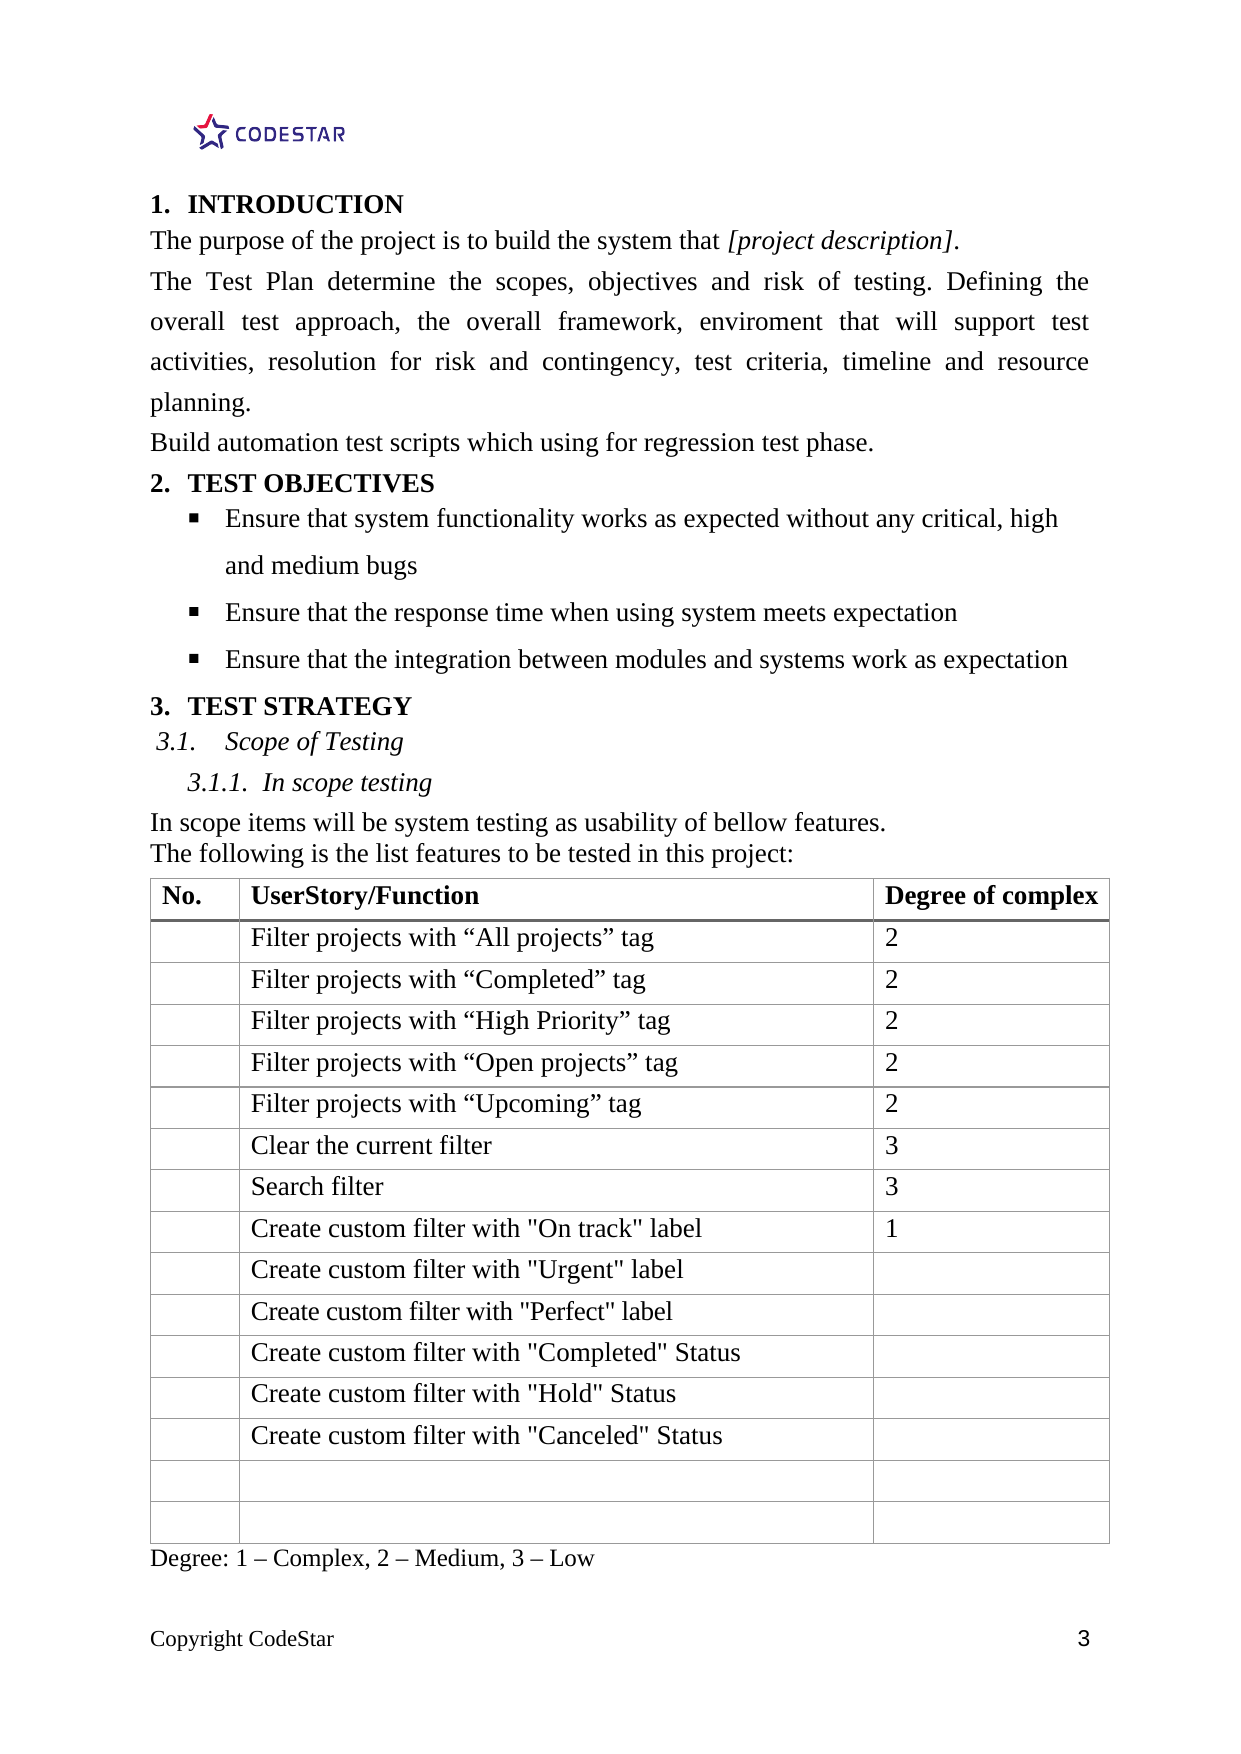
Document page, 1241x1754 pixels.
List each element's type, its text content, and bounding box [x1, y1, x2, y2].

table_cell Create custom filter with "Urgent" label [240, 1253, 873, 1294]
table_cell [151, 1005, 239, 1045]
table_header No. [151, 879, 239, 918]
table_cell Search filter [240, 1170, 873, 1211]
list Ensure that system functionality works as expected without any critical, high and medium bugs [187, 502, 1090, 580]
table_cell 2 [874, 922, 1109, 962]
list Ensure that the response time when using system meets expectation [187, 596, 1090, 627]
list The Test Plan determine the scopes, objectives and risk of testing. Defining the overall test approach, the overall framework, enviroment that will support test activities, resolution for risk and contingency, test criteria, timeline and resource planning. [150, 264, 1090, 417]
list Build automation test scripts which using for regression test phase. [150, 426, 1090, 457]
table_cell [151, 1212, 239, 1252]
list TEST OBJECTIVES [150, 467, 1090, 498]
table_cell 3 [874, 1170, 1109, 1211]
table_header Degree of complex [874, 879, 1109, 918]
table_cell 2 [874, 1088, 1109, 1128]
table_cell Filter projects with “Upcoming” tag [240, 1088, 873, 1128]
table_cell [151, 963, 239, 1003]
table_cell [151, 1461, 239, 1501]
list INTRODUCTION [150, 188, 1090, 219]
table_cell [151, 1295, 239, 1335]
table_cell Create custom filter with "Canceled" Status [240, 1419, 873, 1459]
table_cell [874, 1295, 1109, 1335]
table_cell [151, 1129, 239, 1169]
text Degree: 1 – Complex, 2 – Medium, 3 – Low [150, 1544, 1090, 1572]
list The purpose of the project is to build the system that [project description]. [150, 224, 1090, 255]
table_cell [874, 1502, 1109, 1542]
table_cell [874, 1378, 1109, 1418]
table_cell Filter projects with “High Priority” tag [240, 1005, 873, 1045]
table_cell [151, 1336, 239, 1377]
table_cell [151, 922, 239, 962]
table_cell Filter projects with “Open projects” tag [240, 1046, 873, 1086]
table_cell Clear the current filter [240, 1129, 873, 1169]
text In scope items will be system testing as usability of bellow features. [150, 806, 1090, 837]
table_cell [151, 1253, 239, 1294]
table_cell [151, 1088, 239, 1128]
table_cell 3 [874, 1129, 1109, 1169]
table_cell [151, 1378, 239, 1418]
table_cell Create custom filter with "On track" label [240, 1212, 873, 1252]
picture [150, 75, 362, 189]
table_cell [151, 1046, 239, 1086]
table_cell [874, 1253, 1109, 1294]
table_header UserStory/Function [240, 879, 873, 918]
text The following is the list features to be tested in this project: [150, 837, 1090, 868]
table_cell 2 [874, 1005, 1109, 1045]
table_cell [151, 1419, 239, 1459]
table_cell [151, 1502, 239, 1542]
table_cell [874, 1461, 1109, 1501]
list Ensure that the integration between modules and systems work as expectation [187, 643, 1090, 674]
table_cell Create custom filter with "Completed" Status [240, 1336, 873, 1377]
list In scope testing [187, 766, 1090, 797]
table_cell [240, 1461, 873, 1501]
table_cell [874, 1419, 1109, 1459]
list Scope of Testing [156, 725, 1090, 756]
table_cell Create custom filter with "Hold" Status [240, 1378, 873, 1418]
list TEST STRATEGY [150, 689, 1090, 721]
table_cell 2 [874, 963, 1109, 1003]
table_cell Filter projects with “All projects” tag [240, 922, 873, 962]
table_cell [151, 1170, 239, 1211]
table_cell [240, 1502, 873, 1542]
table_cell 1 [874, 1212, 1109, 1252]
table_cell 2 [874, 1046, 1109, 1086]
table_cell [874, 1336, 1109, 1377]
table_cell Create custom filter with "Perfect" label [240, 1295, 873, 1335]
table_cell Filter projects with “Completed” tag [240, 963, 873, 1003]
